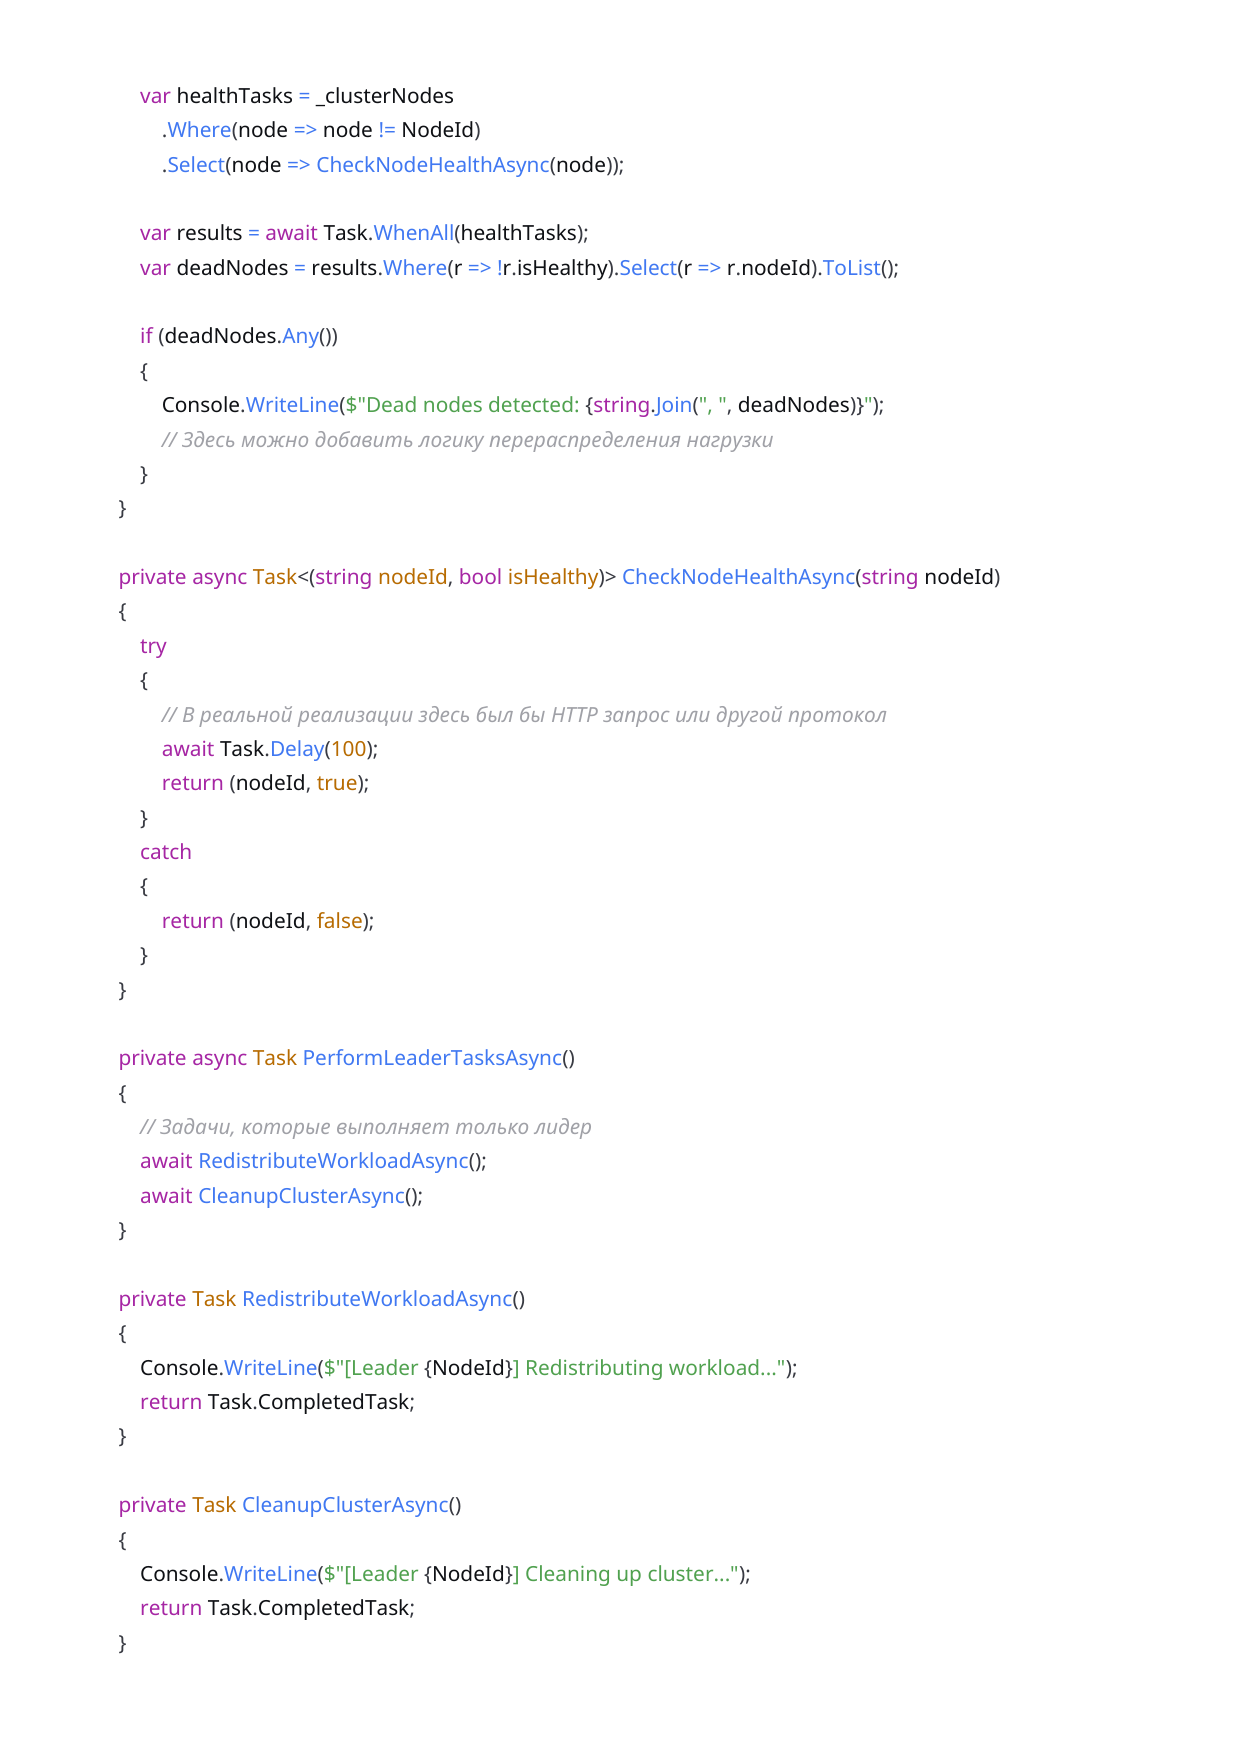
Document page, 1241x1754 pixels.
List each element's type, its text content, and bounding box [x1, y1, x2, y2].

text Console.WriteLine($"Dead nodes detected: {string.Join(", ", deadNodes)}"); [75, 384, 1165, 419]
text return Task.CompletedTask; [75, 1587, 1165, 1622]
text var healthTasks = _clusterNodes [75, 75, 1165, 109]
text private async Task PerformLeaderTasksAsync() [75, 1037, 1165, 1072]
text var deadNodes = results.Where(r => !r.isHealthy).Select(r => r.nodeId).ToList(); [75, 247, 1165, 281]
text } [75, 453, 1165, 487]
text .Where(node => node != NodeId) [75, 109, 1165, 144]
text Console.WriteLine($"[Leader {NodeId}] Redistributing workload..."); [75, 1347, 1165, 1381]
text // Здесь можно добавить логику перераспределения нагрузки [75, 419, 1165, 453]
text { [75, 1312, 1165, 1347]
text // В реальной реализации здесь был бы HTTP запрос или другой протокол [75, 694, 1165, 728]
text private async Task<(string nodeId, bool isHealthy)> CheckNodeHealthAsync(string nodeId) [75, 556, 1165, 591]
text { [75, 591, 1165, 625]
text await CleanupClusterAsync(); [75, 1175, 1165, 1209]
text catch [75, 831, 1165, 866]
text await Task.Delay(100); [75, 728, 1165, 762]
text } [75, 1622, 1165, 1656]
text } [75, 1416, 1165, 1450]
text { [75, 350, 1165, 384]
text } [75, 1209, 1165, 1244]
text { [75, 659, 1165, 694]
text return (nodeId, false); [75, 900, 1165, 934]
text { [75, 1519, 1165, 1553]
text var results = await Task.WhenAll(healthTasks); [75, 212, 1165, 247]
text return Task.CompletedTask; [75, 1381, 1165, 1416]
text } [75, 487, 1165, 522]
text private Task RedistributeWorkloadAsync() [75, 1278, 1165, 1312]
text } [75, 797, 1165, 831]
text // Задачи, которые выполняет только лидер [75, 1106, 1165, 1141]
text } [75, 934, 1165, 969]
text { [75, 1072, 1165, 1106]
text private Task CleanupClusterAsync() [75, 1484, 1165, 1519]
text .Select(node => CheckNodeHealthAsync(node)); [75, 144, 1165, 178]
text } [75, 969, 1165, 1003]
text try [75, 625, 1165, 659]
text if (deadNodes.Any()) [75, 316, 1165, 350]
text { [75, 866, 1165, 900]
text Console.WriteLine($"[Leader {NodeId}] Cleaning up cluster..."); [75, 1553, 1165, 1587]
text return (nodeId, true); [75, 762, 1165, 797]
text await RedistributeWorkloadAsync(); [75, 1141, 1165, 1175]
